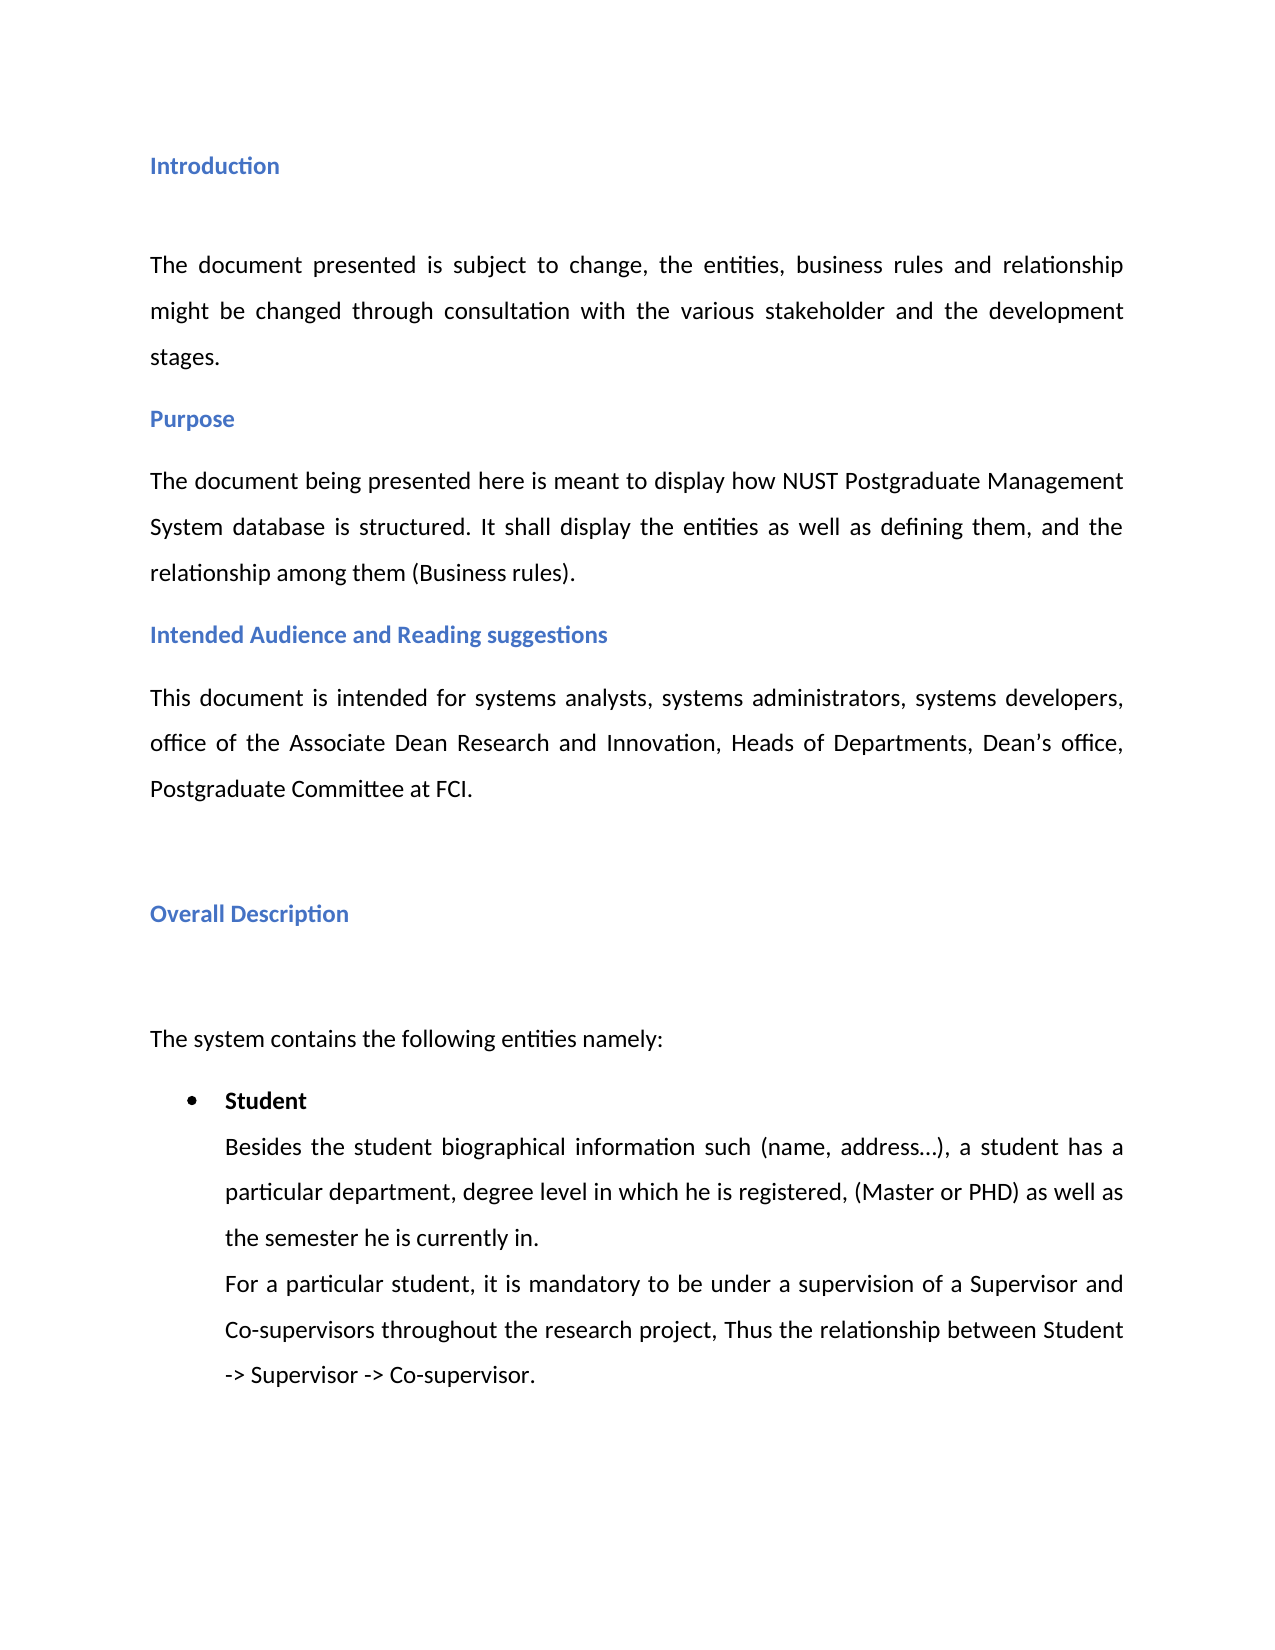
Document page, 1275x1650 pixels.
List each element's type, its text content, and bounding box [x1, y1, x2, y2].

text The system contains the following entities namely: [150, 1023, 1125, 1053]
text Introduction [150, 150, 1125, 181]
text Intended Audience and Reading suggestions [150, 619, 1125, 650]
list Student [187, 1085, 1125, 1116]
text This document is intended for systems analysts, systems administrators, systems developers, office of the Associate Dean Research and Innovation, Heads of Departments, Dean’s office, Postgraduate Committee at FCI. [150, 682, 1125, 804]
text The document being presented here is meant to display how NUST Postgraduate Management System database is structured. It shall display the entities as well as defining them, and the relationship among them (Business rules). [150, 465, 1125, 587]
text Overall Description [150, 898, 1125, 928]
text The document presented is subject to change, the entities, business rules and relationship might be changed through consultation with the various stakeholder and the development stages. [150, 249, 1125, 371]
text Purpose [150, 403, 1125, 433]
list For a particular student, it is mandatory to be under a supervision of a Supervisor and Co-supervisors throughout the research project, Thus the relationship between Student -> Supervisor -> Co-supervisor. [225, 1268, 1125, 1390]
list Besides the student biographical information such (name, address…), a student has a particular department, degree level in which he is registered, (Master or PHD) as well as the semester he is currently in. [225, 1131, 1125, 1253]
